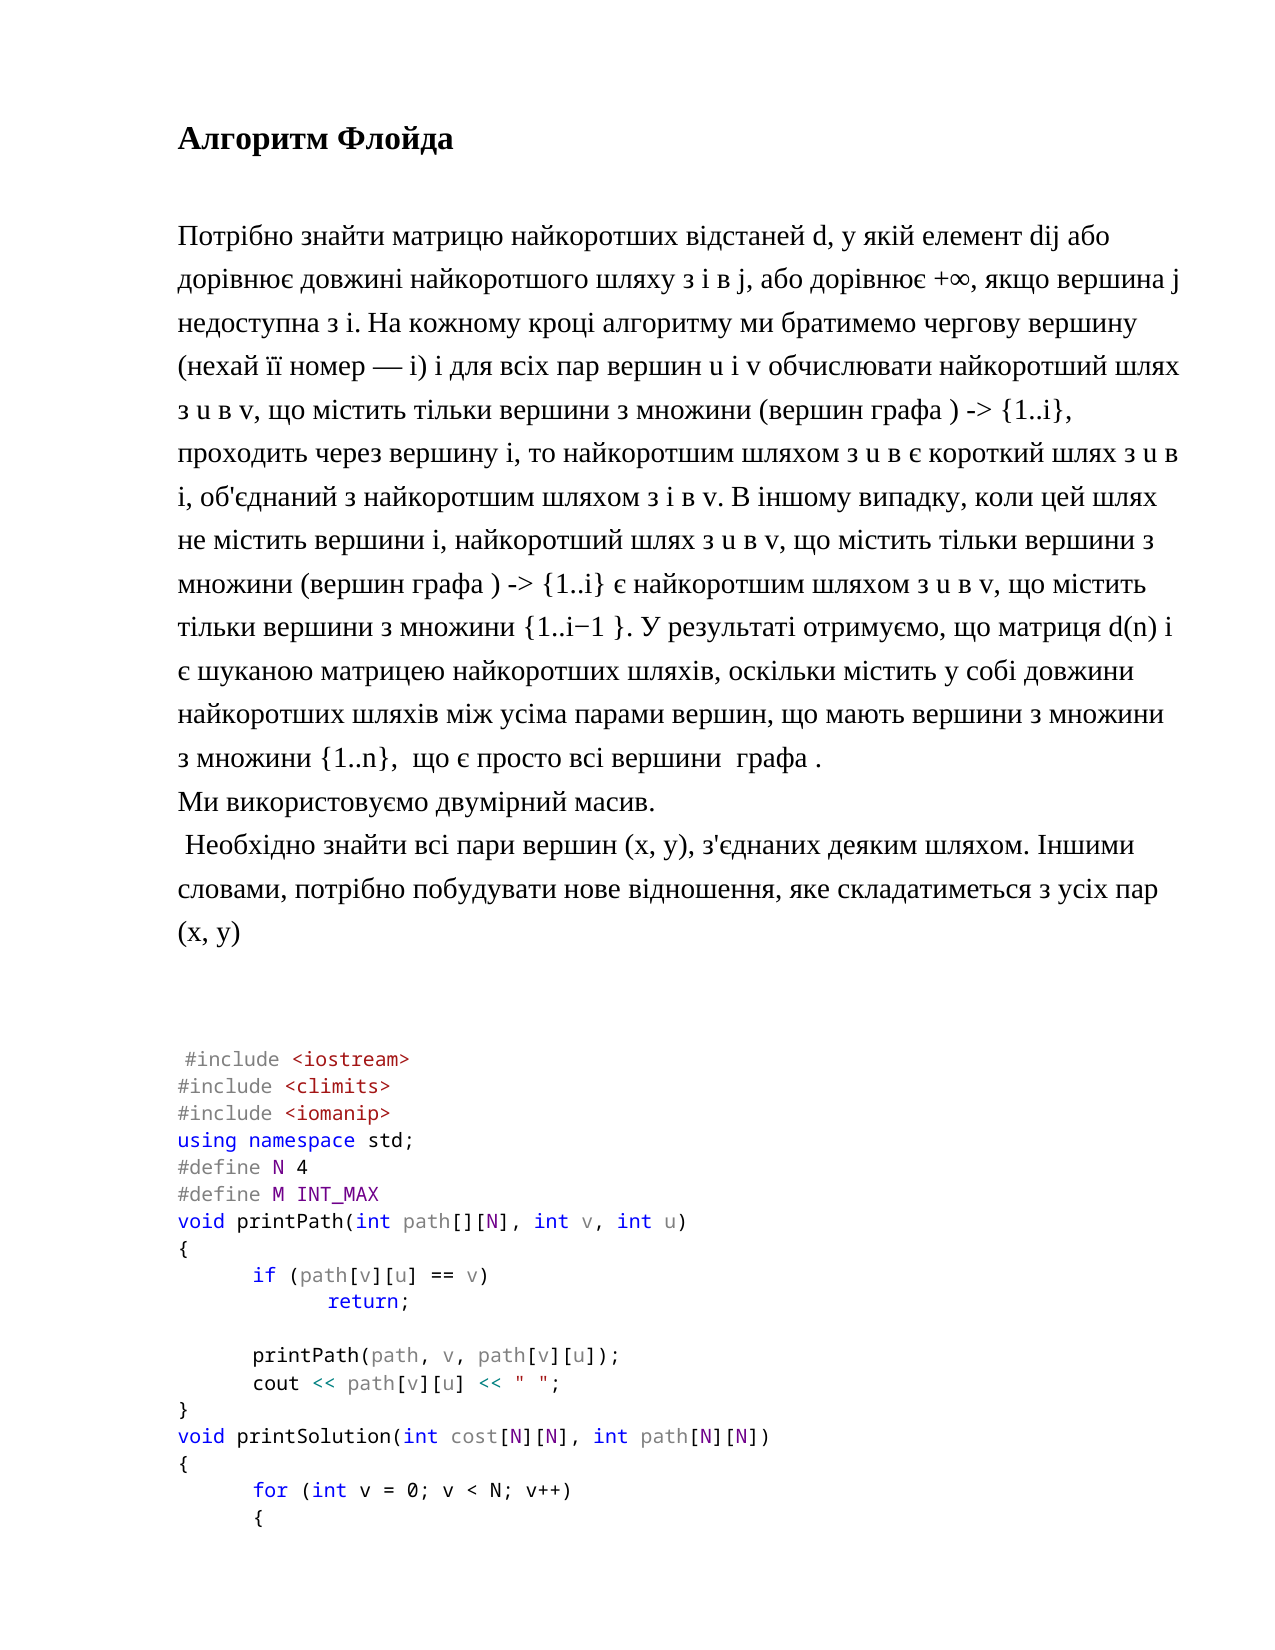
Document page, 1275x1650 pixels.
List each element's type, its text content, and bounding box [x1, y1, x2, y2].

text { [177, 1450, 1186, 1477]
text { [177, 1504, 1186, 1531]
text #include <climits> [177, 1072, 1186, 1099]
text #include <iostream> [177, 1045, 1186, 1072]
text #include <iomanip> [177, 1099, 1186, 1126]
text void printPath(int path[][N], int v, int u) [177, 1207, 1186, 1234]
text return; [177, 1288, 1186, 1315]
text if (path[v][u] == v) [177, 1261, 1186, 1288]
text void printSolution(int cost[N][N], int path[N][N]) [177, 1423, 1186, 1450]
text Ми використовуємо двумірний масив. [177, 784, 1186, 817]
text for (int v = 0; v < N; v++) [177, 1477, 1186, 1504]
text Необхідно знайти всі пари вершин (x, y), з'єднаних деяким шляхом. Іншими словами, потрібно побудувати нове відношення, яке складатиметься з усіх пар (x, y) [177, 827, 1186, 948]
text printPath(path, v, path[v][u]); [177, 1342, 1186, 1369]
text } [177, 1396, 1186, 1423]
text cout << path[v][u] << " "; [177, 1369, 1186, 1396]
text #define M INT_MAX [177, 1180, 1186, 1207]
text using namespace std; [177, 1126, 1186, 1153]
text Алгоритм Флойда [177, 118, 1186, 156]
text Потрібно знайти матрицю найкоротших відстаней d, у якій елемент dij або дорівнює довжині найкоротшого шляху з i в j, або дорівнює +∞, якщо вершина j недоступна з i. На кожному кроці алгоритму ми братимемо чергову вершину (нехай її номер — i) і для всіх пар вершин u і v обчислювати найкоротший шлях з u в v, що містить тільки вершини з множини (вершин графа ) -> {1..i}, проходить через вершину i, то найкоротшим шляхом з u в є короткий шлях з u в i, об'єднаний з найкоротшим шляхом з i в v. В іншому випадку, коли цей шлях не містить вершини i, найкоротший шлях з u в v, що містить тільки вершини з множини (вершин графа ) -> {1..i} є найкоротшим шляхом з u в v, що містить тільки вершини з множини {1..i−1 }. У результаті отримуємо, що матриця d(n) і є шуканою матрицею найкоротших шляхів, оскільки містить у собі довжини найкоротших шляхів між усіма парами вершин, що мають вершини з множини з множини {1..n}, що є просто всі вершини графа . [177, 218, 1186, 774]
text #define N 4 [177, 1153, 1186, 1180]
text { [177, 1234, 1186, 1261]
